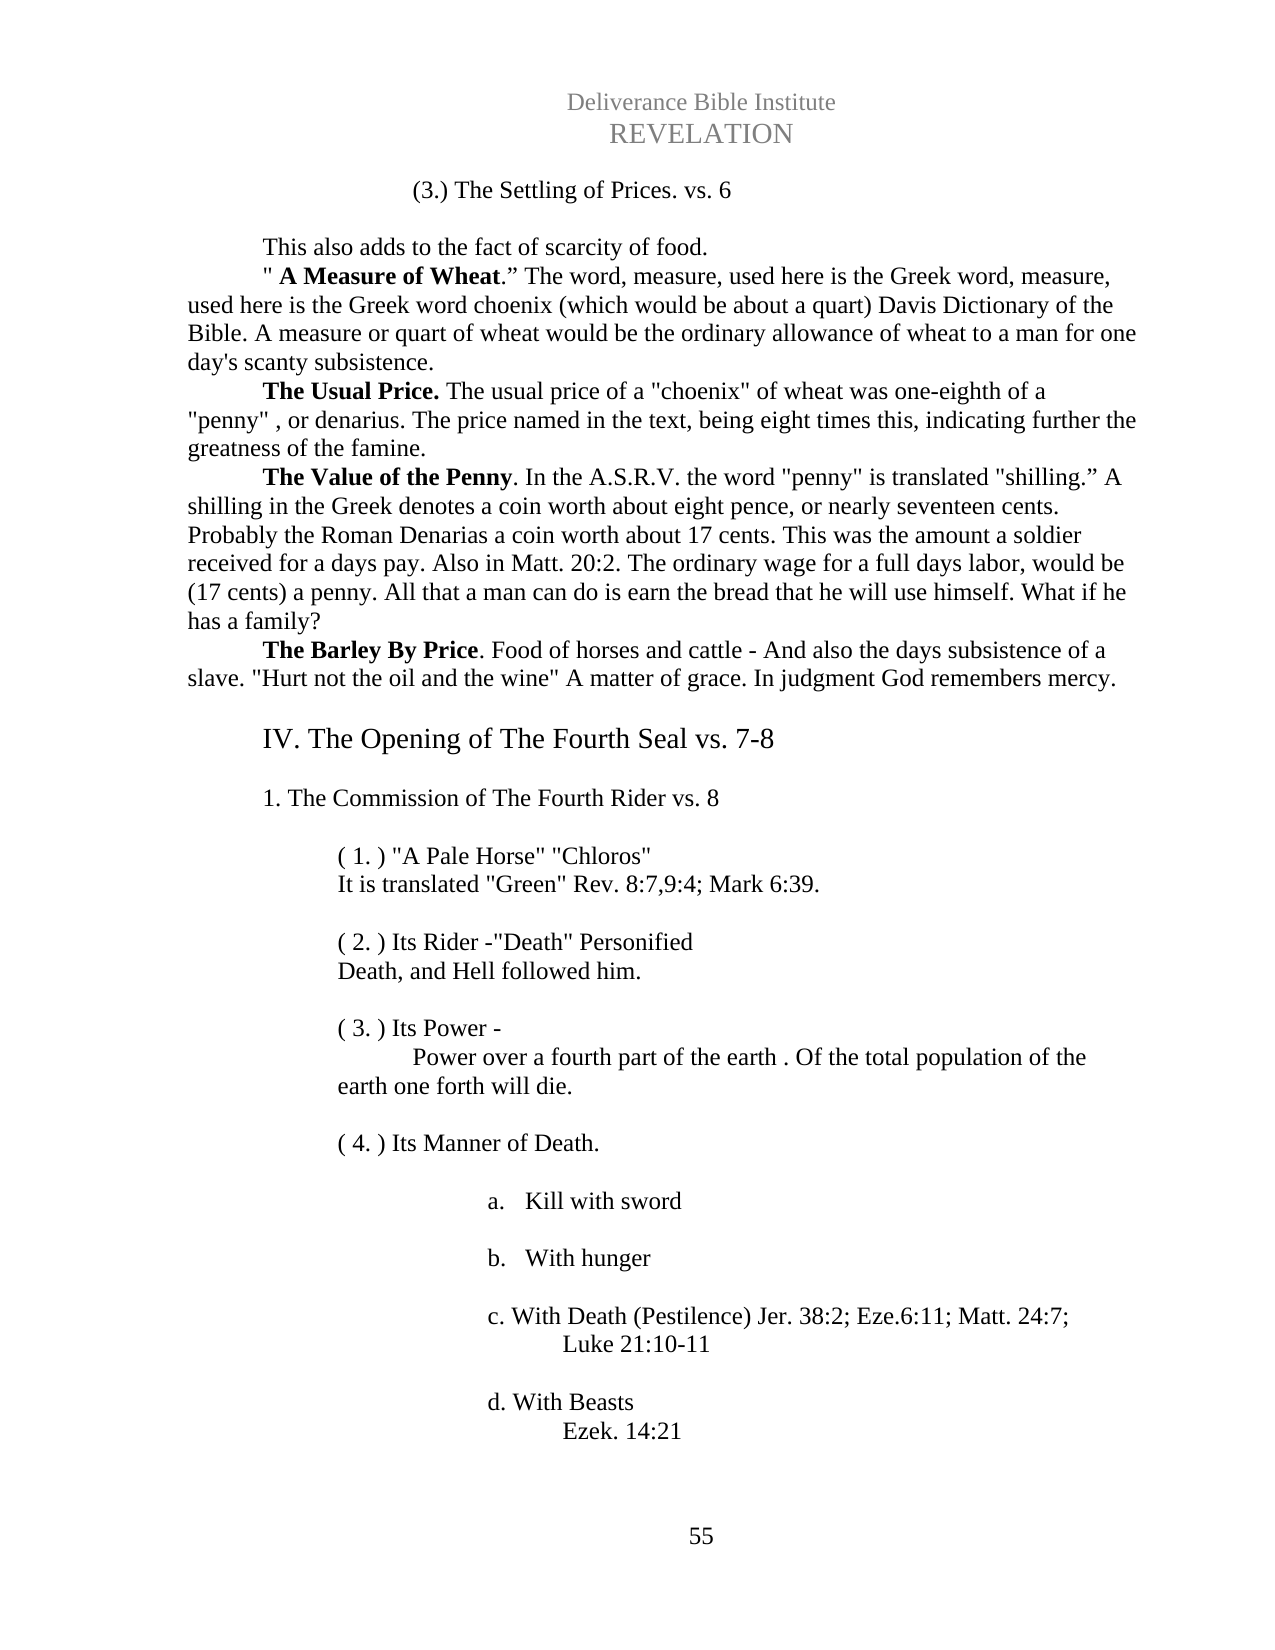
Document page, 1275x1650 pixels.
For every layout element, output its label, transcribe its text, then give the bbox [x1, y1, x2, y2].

text c. With Death (Pestilence) Jer. 38:2; Eze.6:11; Matt. 24:7; [187, 1301, 1140, 1329]
text Ezek. 14:21 [187, 1416, 1140, 1444]
text Luke 21:10-11 [187, 1329, 1140, 1358]
text d. With Beasts [187, 1387, 1140, 1416]
text It is translated "Green" Rev. 8:7,9:4; Mark 6:39. [187, 869, 1140, 898]
text Power over a fourth part of the earth . Of the total population of the earth one forth will die. [337, 1042, 1140, 1099]
text ( 4. ) Its Manner of Death. [187, 1128, 1140, 1157]
text ( 3. ) Its Power - [187, 1013, 1140, 1042]
text 1. The Commission of The Fourth Rider vs. 8 [187, 783, 1140, 812]
text The Barley By Price. Food of horses and cattle - And also the days subsistence of a slave. "Hurt not the oil and the wine" A matter of grace. In judgment God remembers mercy. [187, 635, 1140, 692]
text Death, and Hell followed him. [187, 956, 1140, 984]
text This also adds to the fact of scarcity of food. [187, 232, 1140, 261]
text The Usual Price. The usual price of a "choenix" of wheat was one-eighth of a "penny" , or denarius. The price named in the text, being eight times this, indicating further the greatness of the famine. [187, 376, 1140, 462]
list Kill with sword [487, 1186, 1140, 1214]
text ( 1. ) "A Pale Horse" "Chloros" [187, 841, 1140, 869]
text (3.) The Settling of Prices. vs. 6 [187, 175, 1140, 203]
text The Value of the Penny. In the A.S.R.V. the word "penny" is translated "shilling.” A shilling in the Greek denotes a coin worth about eight pence, or nearly seventeen cents. Probably the Roman Denarias a coin worth about 17 cents. This was the amount a soldier received for a days pay. Also in Matt. 20:2. The ordinary wage for a full days labor, would be (17 cents) a penny. All that a man can do is earn the bread that he will use himself. What if he has a family? [187, 462, 1140, 635]
text " A Measure of Wheat.” The word, measure, used here is the Greek word, measure, used here is the Greek word choenix (which would be about a quart) Davis Dictionary of the Bible. A measure or quart of wheat would be the ordinary allowance of wheat to a man for one day's scanty subsistence. [187, 261, 1140, 376]
text ( 2. ) Its Rider -"Death" Personified [187, 927, 1140, 956]
list With hunger [487, 1243, 1140, 1272]
text IV. The Opening of The Fourth Seal vs. 7-8 [187, 721, 1140, 754]
